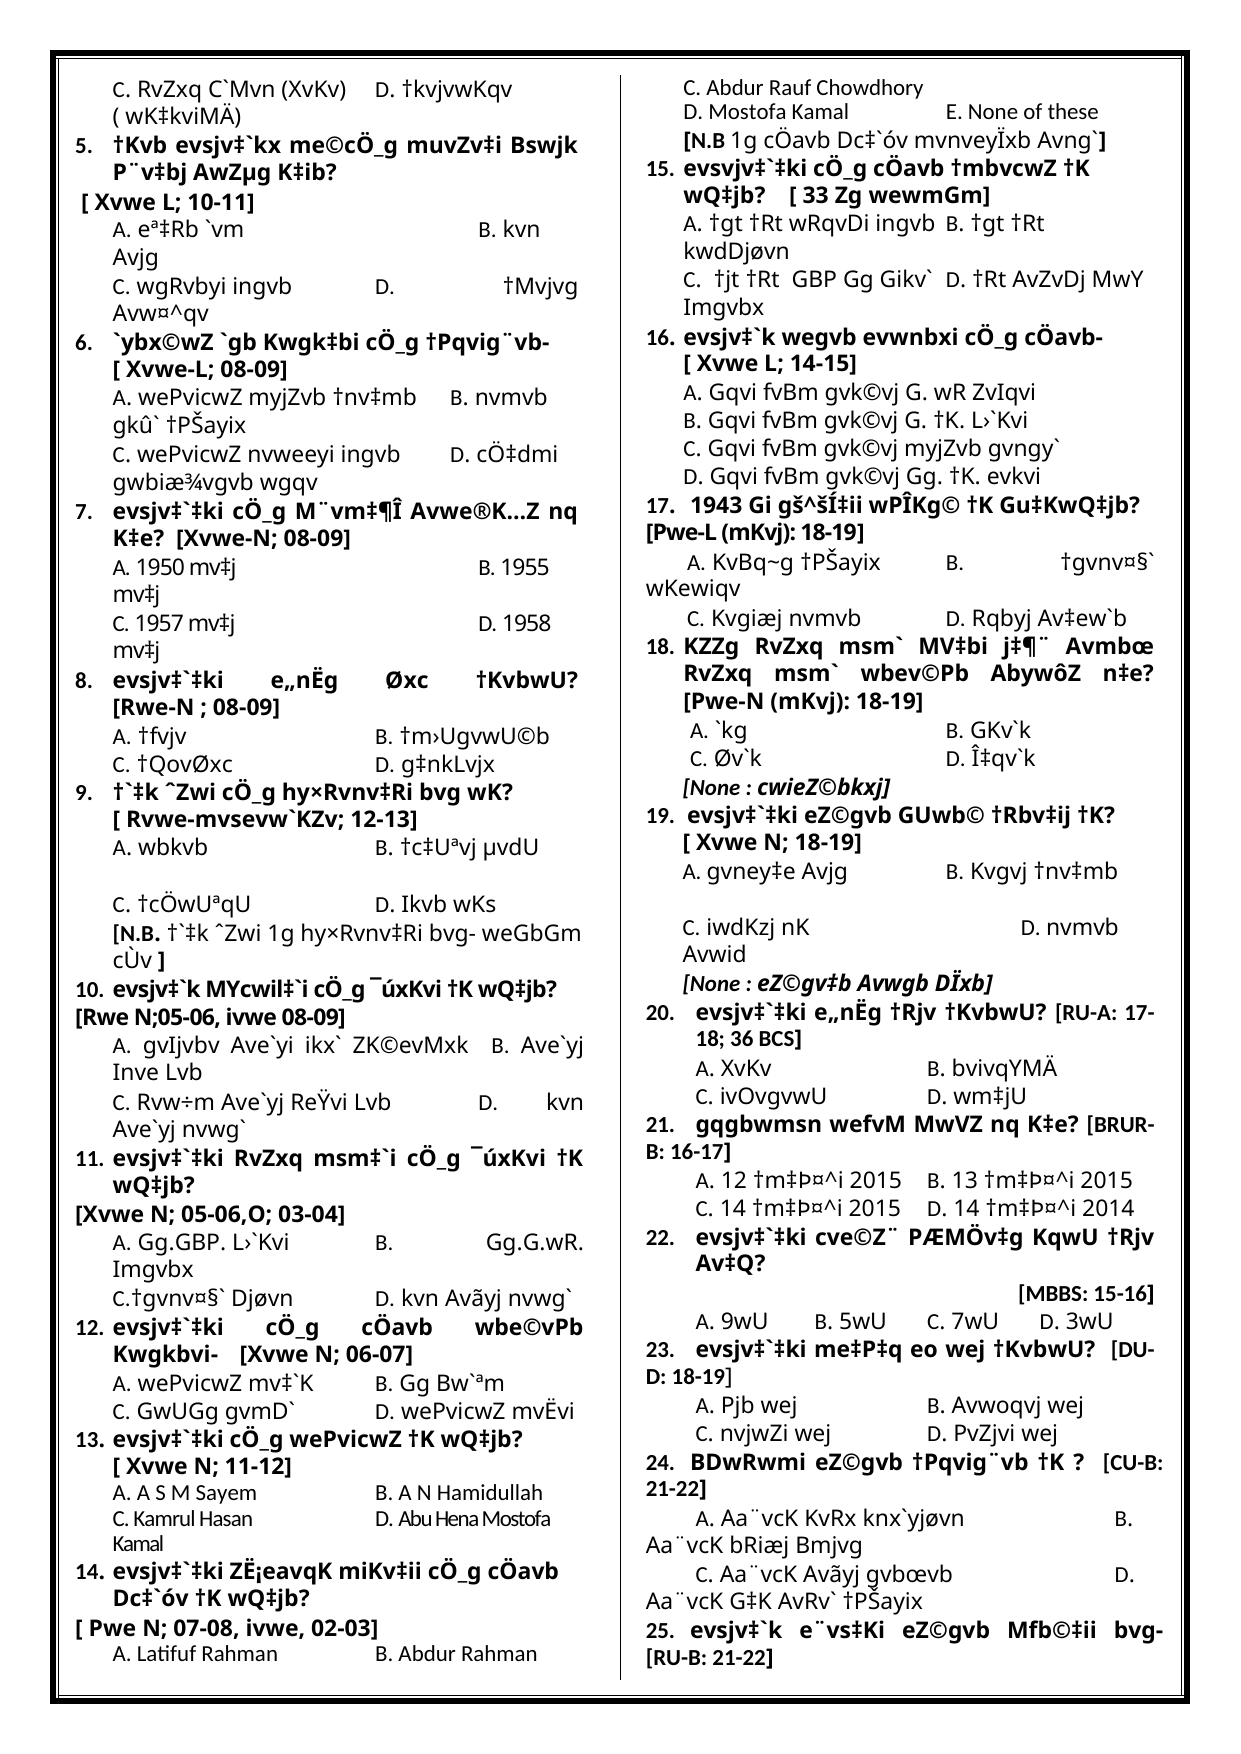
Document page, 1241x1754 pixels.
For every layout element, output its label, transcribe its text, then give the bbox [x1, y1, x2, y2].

text A. wePvicwZ mv‡`K B. Gg Bw`ªm [75, 1369, 584, 1397]
text C. Aa¨vcK Avãyj gvbœvb D. Aa¨vcK G‡K AvRv` †PŠayix [646, 1560, 1154, 1616]
text 8. evsjv‡`‡ki e„nËg Øxc †KvbwU? [Rwe-N ; 08-09] [75, 666, 578, 722]
text A. 1950 mv‡j B. 1955 mv‡j [75, 553, 578, 609]
text 25. evsjv‡`k e¨vs‡Ki eZ©gvb Mfb©‡ii bvg- [RU-B: 21-22] [646, 1616, 1164, 1672]
text 11. evsjv‡`‡ki RvZxq msm‡`i cÖ_g ¯úxKvi †K wQ‡jb? [75, 1144, 584, 1200]
text A. `kg B. GKv`k [690, 716, 1154, 744]
text 21. gqgbwmsn wefvM MwVZ nq K‡e? [BRUR-B: 16-17] [646, 1110, 1154, 1166]
text 7. evsjv‡`‡ki cÖ_g M¨vm‡¶Î Avwe®K…Z nq K‡e? [Xvwe-N; 08-09] [75, 497, 578, 553]
text A. Aa¨vcK KvRx knx`yjøvn B. Aa¨vcK bRiæj Bmjvg [646, 1504, 1155, 1560]
text [Xvwe N; 05-06,O; 03-04] [75, 1200, 584, 1228]
text A. XvKv B. bvivqYMÄ [646, 1054, 1154, 1082]
text [26 Zg wewmGm] A. evqZzj †gvKviig (XvKv) B. kvn gL`yg gmwR` ( ivRkvnx) C. RvZxq C`Mvn (XvKv) D. †kvjvwKqv ( wK‡kviMÄ) [75, 75, 578, 131]
text [None : eZ©gv‡b Avwgb DÏxb] [682, 969, 1154, 997]
text 14. evsjv‡`‡ki ZË¡eavqK miKv‡ii cÖ_g cÖavb Dc‡`óv †K wQ‡jb? [75, 1557, 584, 1613]
text 12. evsjv‡`‡ki cÖ_g cÖavb wbe©vPb Kwgkbvi- [Xvwe N; 06-07] [75, 1312, 584, 1369]
text C. Øv`k D. Î‡qv`k [690, 744, 1154, 772]
text C. nvjwZi wej D. PvZjvi wej [646, 1419, 1154, 1447]
text C.†gvnv¤§` Djøvn D. kvn Avãyj nvwg` [75, 1284, 584, 1312]
text 22. evsjv‡`‡ki cve©Z¨ PÆMÖv‡g KqwU †Rjv Av‡Q? [646, 1222, 1154, 1279]
text 17. 1943 Gi gš^šÍ‡ii wPÎKg© †K Gu‡KwQ‡jb? [Pwe-L (mKvj): 18-19] [646, 491, 1154, 547]
text 19. evsjv‡`‡ki eZ©gvb GUwb© †Rbv‡ij †K? [ Xvwe N; 18-19] [646, 801, 1154, 857]
text C. †QovØxc D. g‡nkLvjx [75, 750, 578, 778]
text C. 14 †m‡Þ¤^i 2015 D. 14 †m‡Þ¤^i 2014 [646, 1194, 1154, 1222]
text C. wgRvbyi ingvb D. †Mvjvg Avw¤^qv [75, 272, 578, 328]
text [MBBS: 15-16] [646, 1279, 1154, 1307]
text 13. evsjv‡`‡ki cÖ_g wePvicwZ †K wQ‡jb? [ Xvwe N; 11-12] A. A S M Sayem B. A N Hamidullah C. Kamrul Hasan D. Abu Hena Mostofa Kamal [75, 1425, 584, 1557]
text [ Xvwe L; 10-11] A. eª‡Rb `vm B. kvn Avjg [75, 187, 578, 272]
text 24. BDwRwmi eZ©gvb †Pqvig¨vb †K ? [CU-B: 21-22] [646, 1447, 1163, 1504]
text [Rwe N;05-06, ivwe 08-09] [75, 1003, 584, 1031]
text [None : cwieZ©bkxj] [682, 772, 1154, 801]
text 20. evsjv‡`‡ki e„nËg †Rjv †KvbwU? [RU-A: 17-18; 36 BCS] [646, 997, 1154, 1054]
text A. 12 †m‡Þ¤^i 2015 B. 13 †m‡Þ¤^i 2015 [646, 1166, 1154, 1194]
text A. 9wU B. 5wU C. 7wU D. 3wU [646, 1307, 1154, 1335]
text [N.B 1g cÖavb Dc‡`óv mvnveyÏxb Avng`] [683, 126, 1155, 154]
text [ Pwe N; 07-08, ivwe, 02-03] A. Latifuf Rahman B. Abdur Rahman C. Abdur Rauf Chowdhory D. Mostofa Kamal E. None of these [75, 1613, 584, 1667]
text 23. evsjv‡`‡ki me‡P‡q eo wej †KvbwU? [DU-D: 18-19] [646, 1335, 1154, 1391]
text 9. †`‡k ˆZwi cÖ_g hy×Rvnv‡Ri bvg wK? [ Rvwe-mvsevw`KZv; 12-13] A. wbkvb B. †c‡Uªvj µvdU C. †cÖwUªqU D. Ikvb wKs [75, 778, 578, 919]
text A. †fvjv B. †m›UgvwU©b [75, 722, 578, 750]
text [N.B. †`‡k ˆZwi 1g hy×Rvnv‡Ri bvg- weGbGm cÙv ] [75, 919, 584, 975]
text A. Gg.GBP. L›`Kvi B. Gg.G.wR. Imgvbx [75, 1228, 584, 1284]
text 15. evsvjv‡`‡ki cÖ_g cÖavb †mbvcwZ †K wQ‡jb? [ 33 Zg wewmGm] A. †gt †Rt wRqvDi ingvb B. †gt †Rt kwdDjøvn C. †jt †Rt GBP Gg Gikv` D. †Rt AvZvDj MwY Imgvbx [646, 154, 1155, 322]
text C. iwdKzj nK D. nvmvb Avwid [682, 913, 1154, 969]
text A. KvBq~g †PŠayix B. †gvnv¤§` wKewiqv [646, 547, 1154, 604]
text 6. `ybx©wZ `gb Kwgk‡bi cÖ_g †Pqvig¨vb- [ Xvwe-L; 08-09] A. wePvicwZ myjZvb †nv‡mb B. nvmvb gkû` †PŠayix C. wePvicwZ nvweeyi ingvb D. cÖ‡dmi gwbiæ¾vgvb wgqv [75, 328, 578, 497]
text A. Pjb wej B. Avwoqvj wej [646, 1391, 1154, 1419]
text C. ivOvgvwU D. wm‡jU [646, 1082, 1154, 1110]
text 18. KZZg RvZxq msm` MV‡bi j‡¶¨ Avmbœ RvZxq msm` wbev©Pb AbywôZ n‡e? [Pwe-N (mKvj): 18-19] [646, 632, 1154, 716]
text 5. †Kvb evsjv‡`kx me©cÖ_g muvZv‡i Bswjk P¨v‡bj AwZµg K‡ib? [75, 131, 578, 187]
text C. Kvgiæj nvmvb D. Rqbyj Av‡ew`b [646, 604, 1154, 632]
text [ Pwe N; 07-08, ivwe, 02-03] A. Latifuf Rahman B. Abdur Rahman C. Abdur Rauf Chowdhory D. Mostofa Kamal E. None of these [646, 75, 1154, 126]
text C. GwUGg gvmD` D. wePvicwZ mvËvi [75, 1397, 584, 1425]
text A. gvney‡e Avjg B. Kvgvj †nv‡mb [646, 857, 1154, 913]
text 10. evsjv‡`k MYcwil‡`i cÖ_g ¯úxKvi †K wQ‡jb? [75, 975, 584, 1003]
text 16. evsjv‡`k wegvb evwnbxi cÖ_g cÖavb- [ Xvwe L; 14-15] A. Gqvi fvBm gvk©vj G. wR ZvIqvi B. Gqvi fvBm gvk©vj G. †K. L›`Kvi C. Gqvi fvBm gvk©vj myjZvb gvngy` D. Gqvi fvBm gvk©vj Gg. †K. evkvi [646, 322, 1154, 491]
text A. gvIjvbv Ave`yi ikx` ZK©evMxk B. Ave`yj Inve Lvb [75, 1031, 584, 1087]
text C. Rvw÷m Ave`yj ReŸvi Lvb D. kvn Ave`yj nvwg` [75, 1087, 584, 1144]
text C. 1957 mv‡j D. 1958 mv‡j [75, 609, 578, 666]
